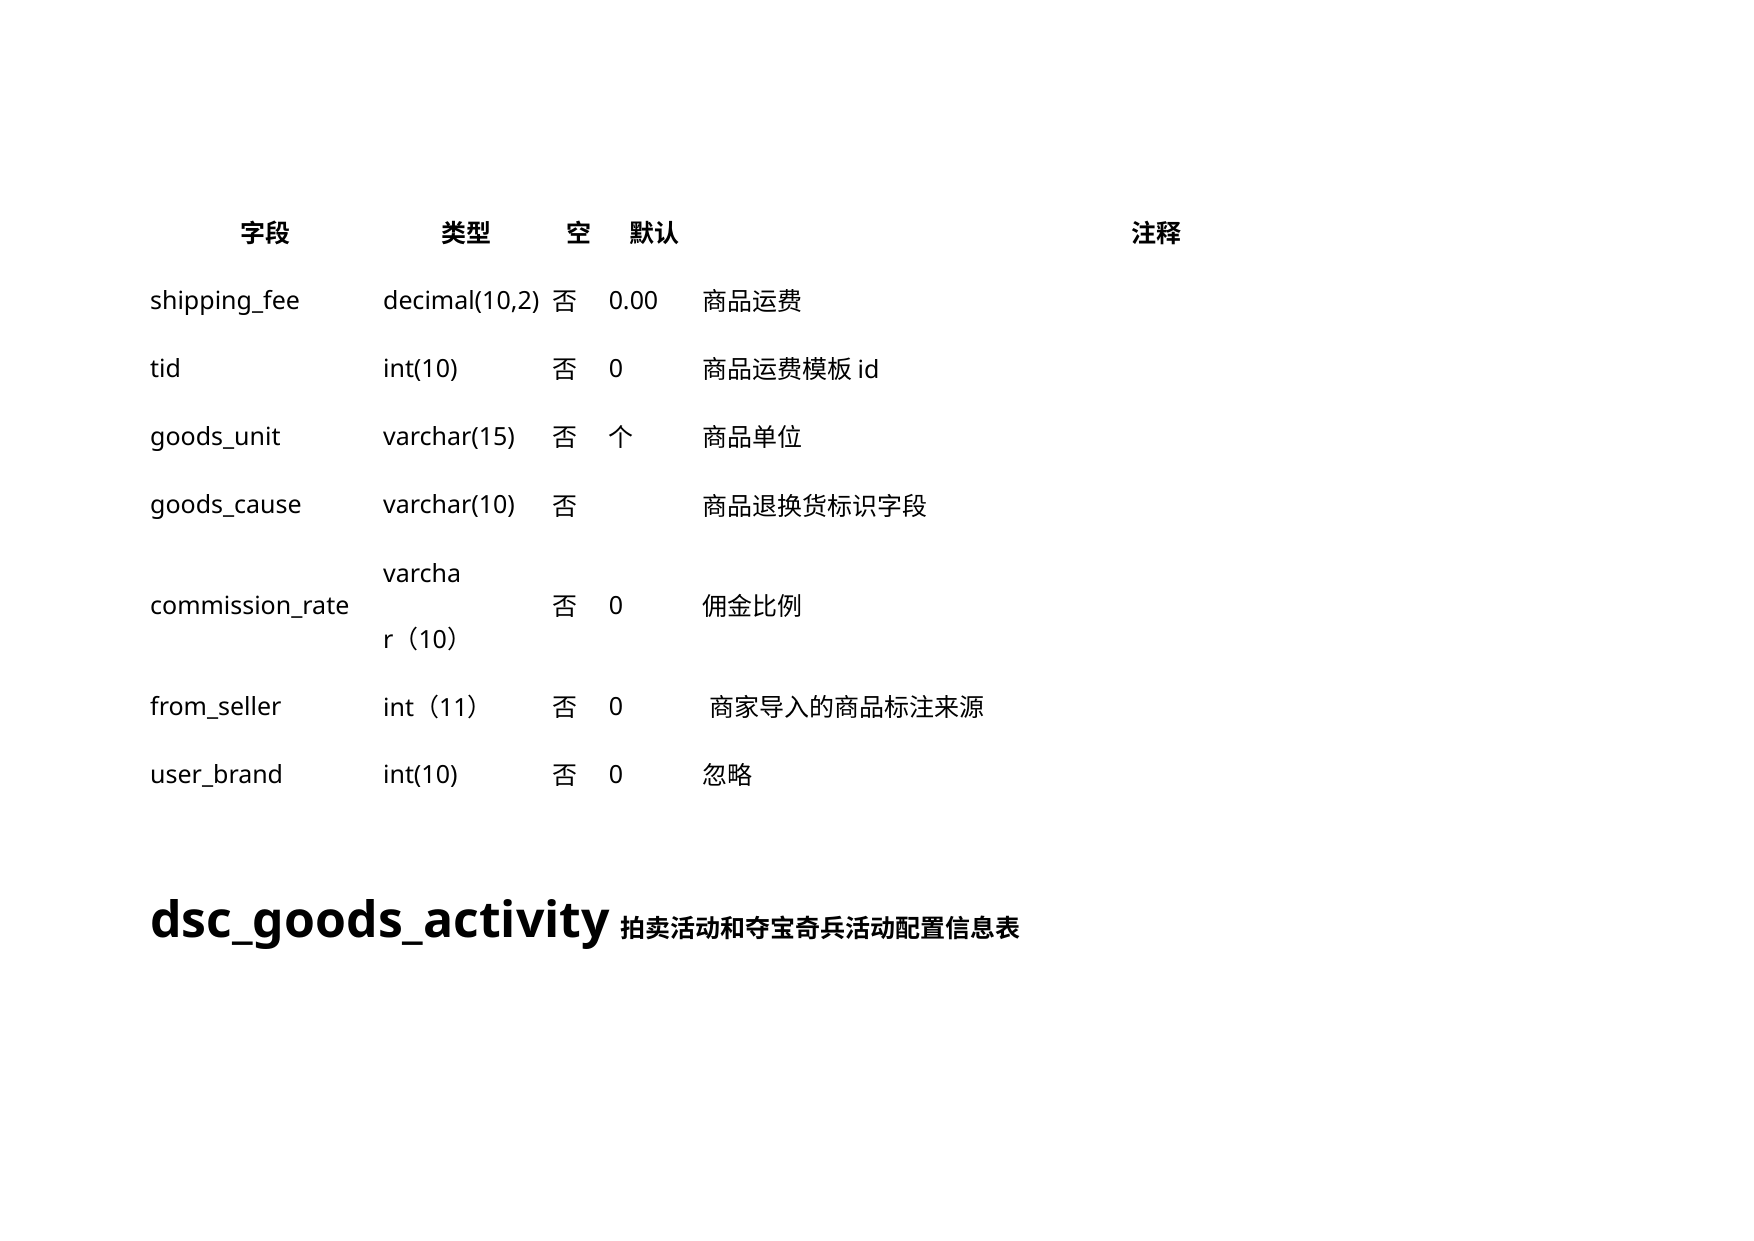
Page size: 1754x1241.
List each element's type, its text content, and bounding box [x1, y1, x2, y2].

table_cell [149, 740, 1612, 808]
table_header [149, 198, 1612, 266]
subtitle dsc_goods_activity拍卖活动和夺宝奇兵活动配置信息表 [150, 869, 1604, 967]
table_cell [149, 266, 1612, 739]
